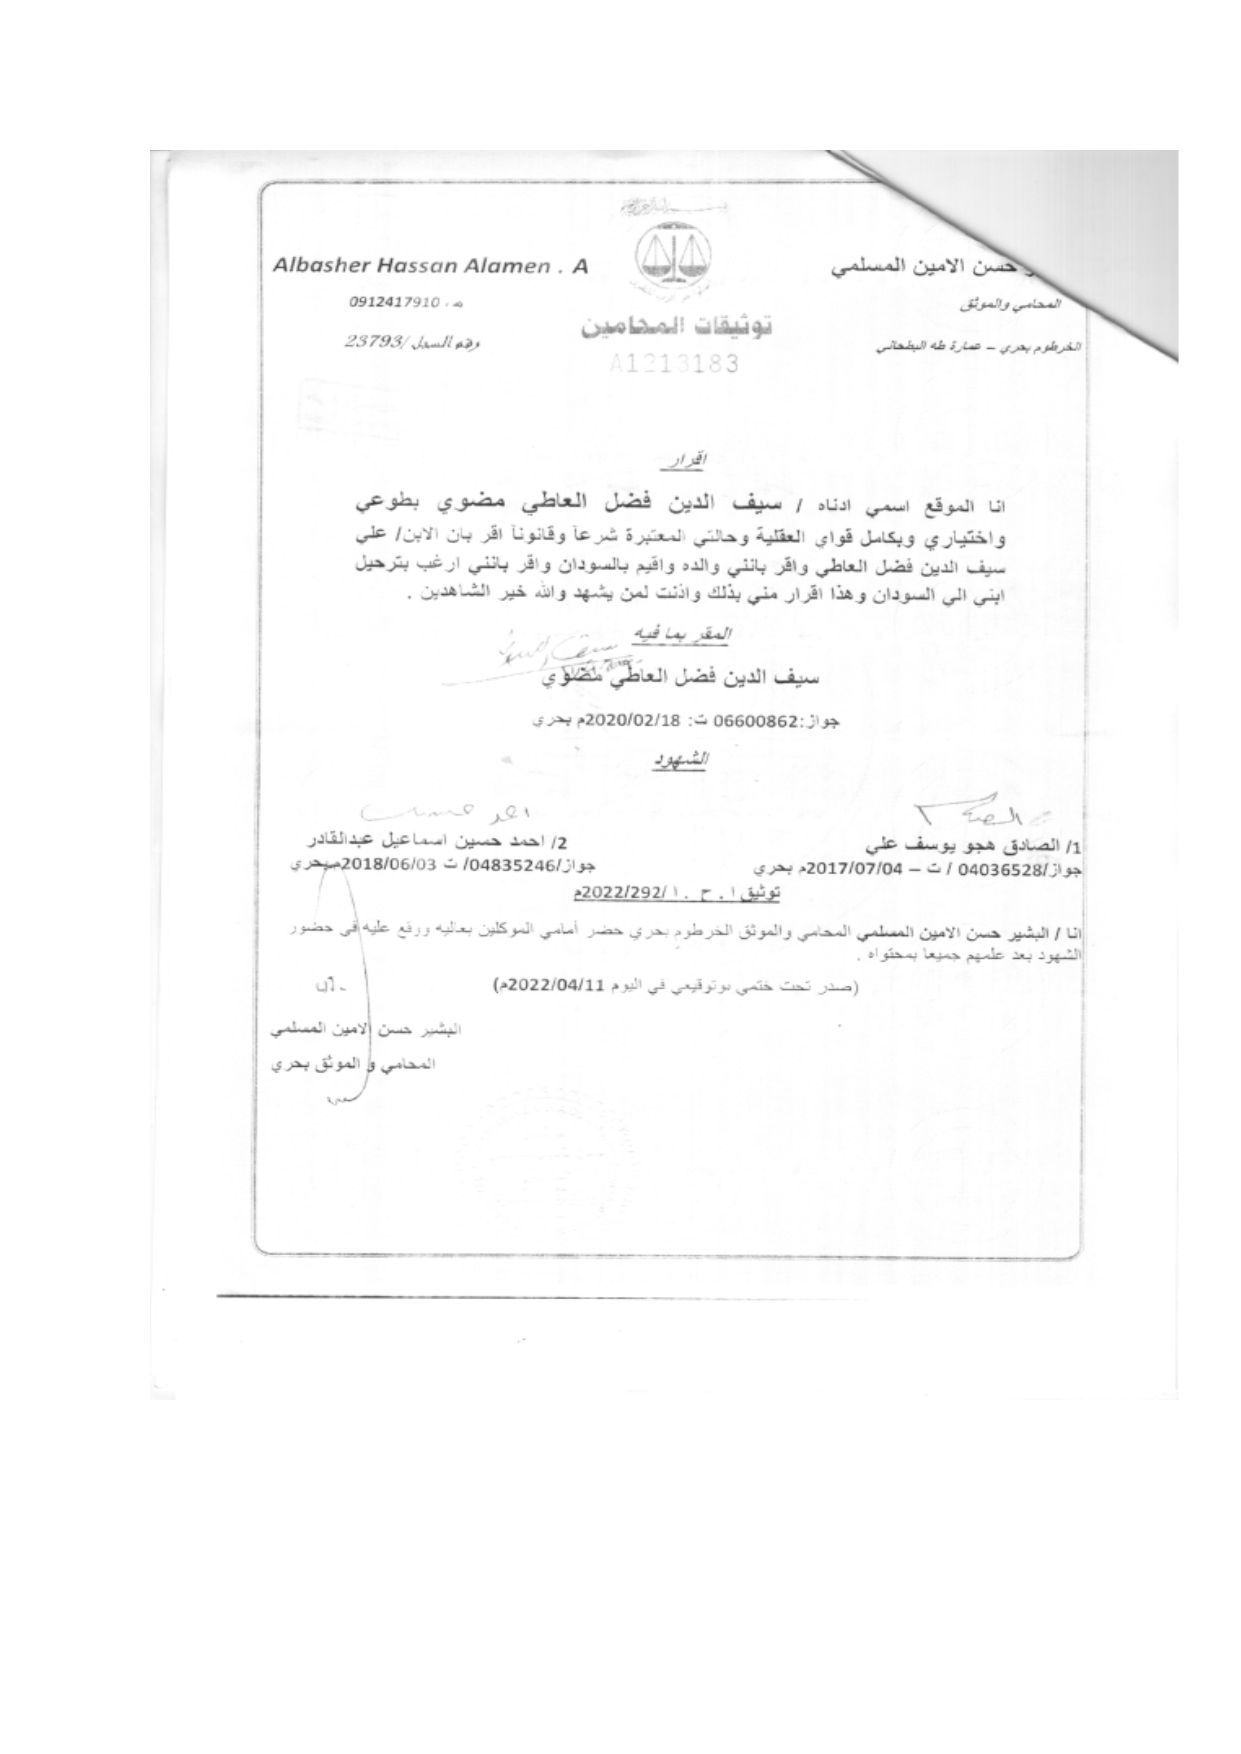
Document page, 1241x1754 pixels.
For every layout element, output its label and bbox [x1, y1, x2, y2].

picture [150, 150, 1192, 1400]
